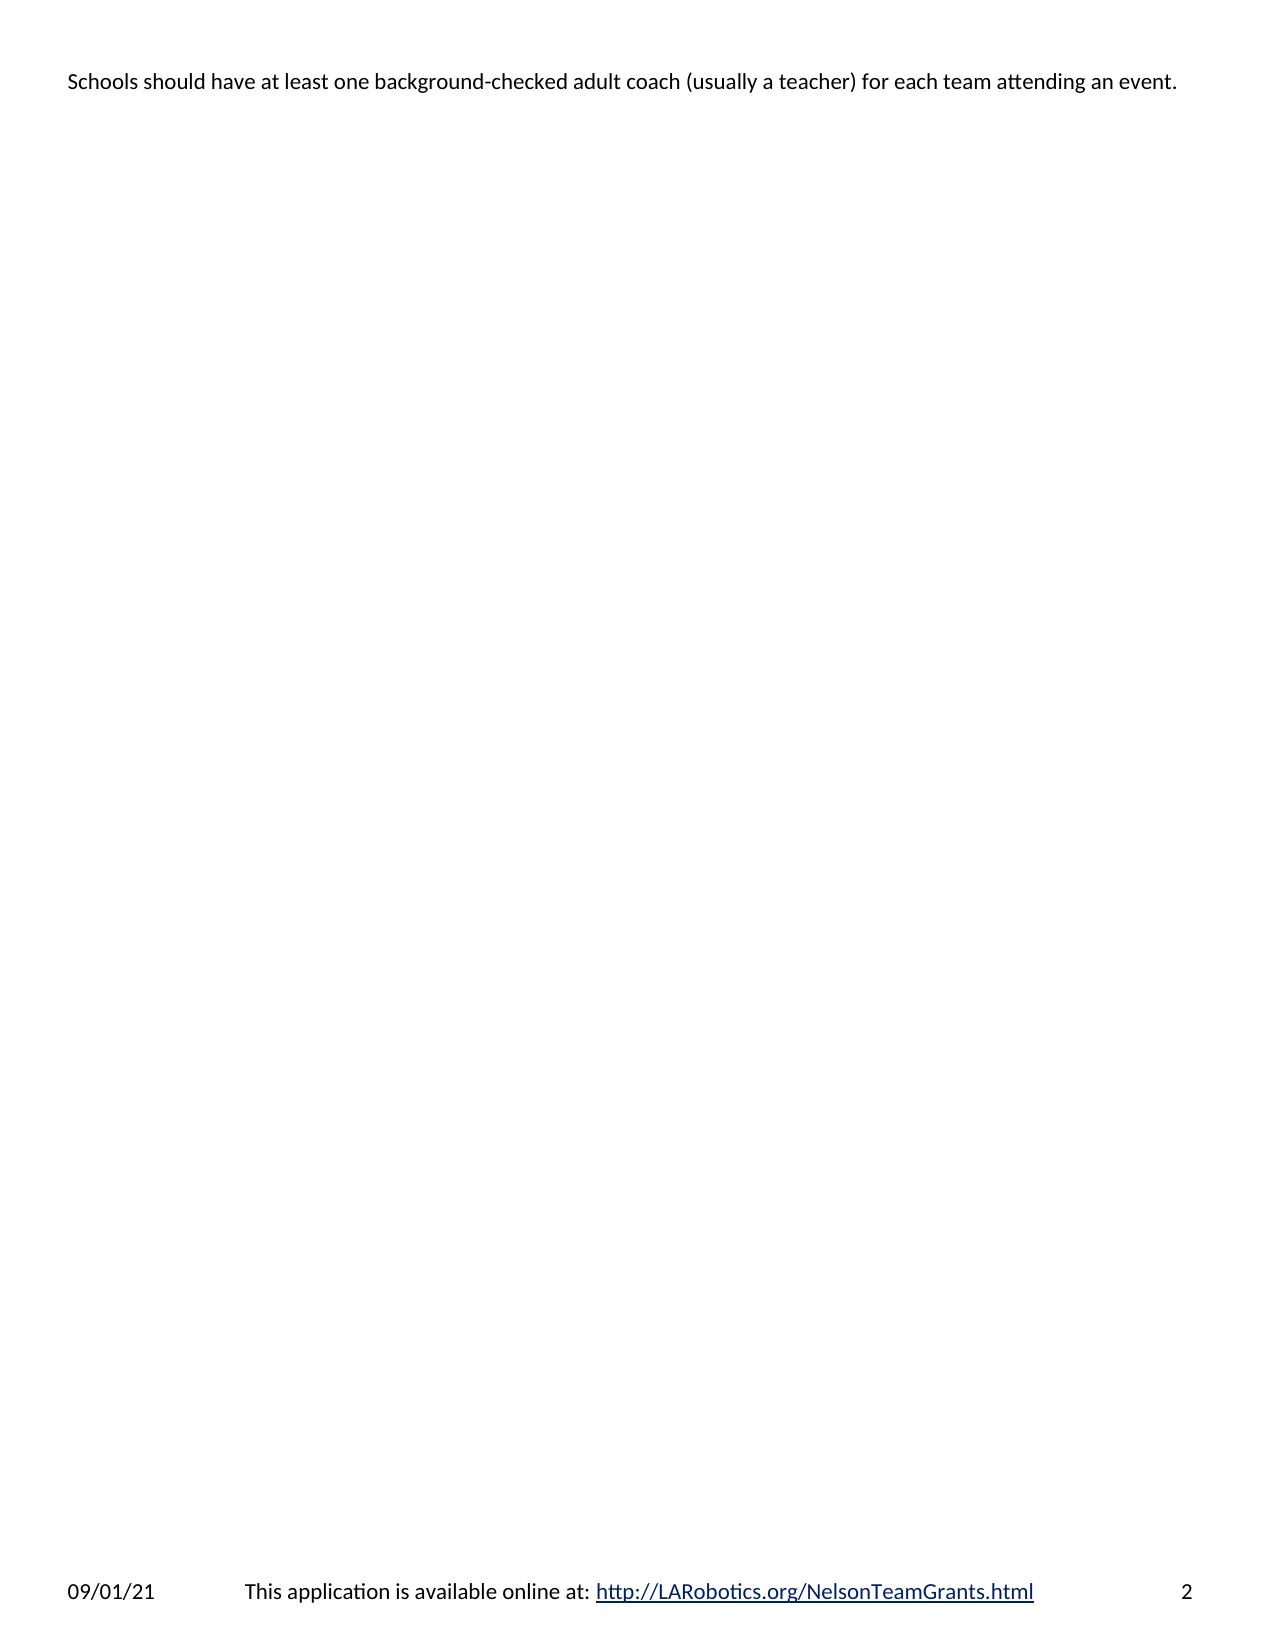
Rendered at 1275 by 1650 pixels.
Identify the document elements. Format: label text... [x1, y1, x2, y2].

text Schools should have at least one background-checked adult coach (usually a teacher) for each team attending an event. [67, 67, 1207, 96]
